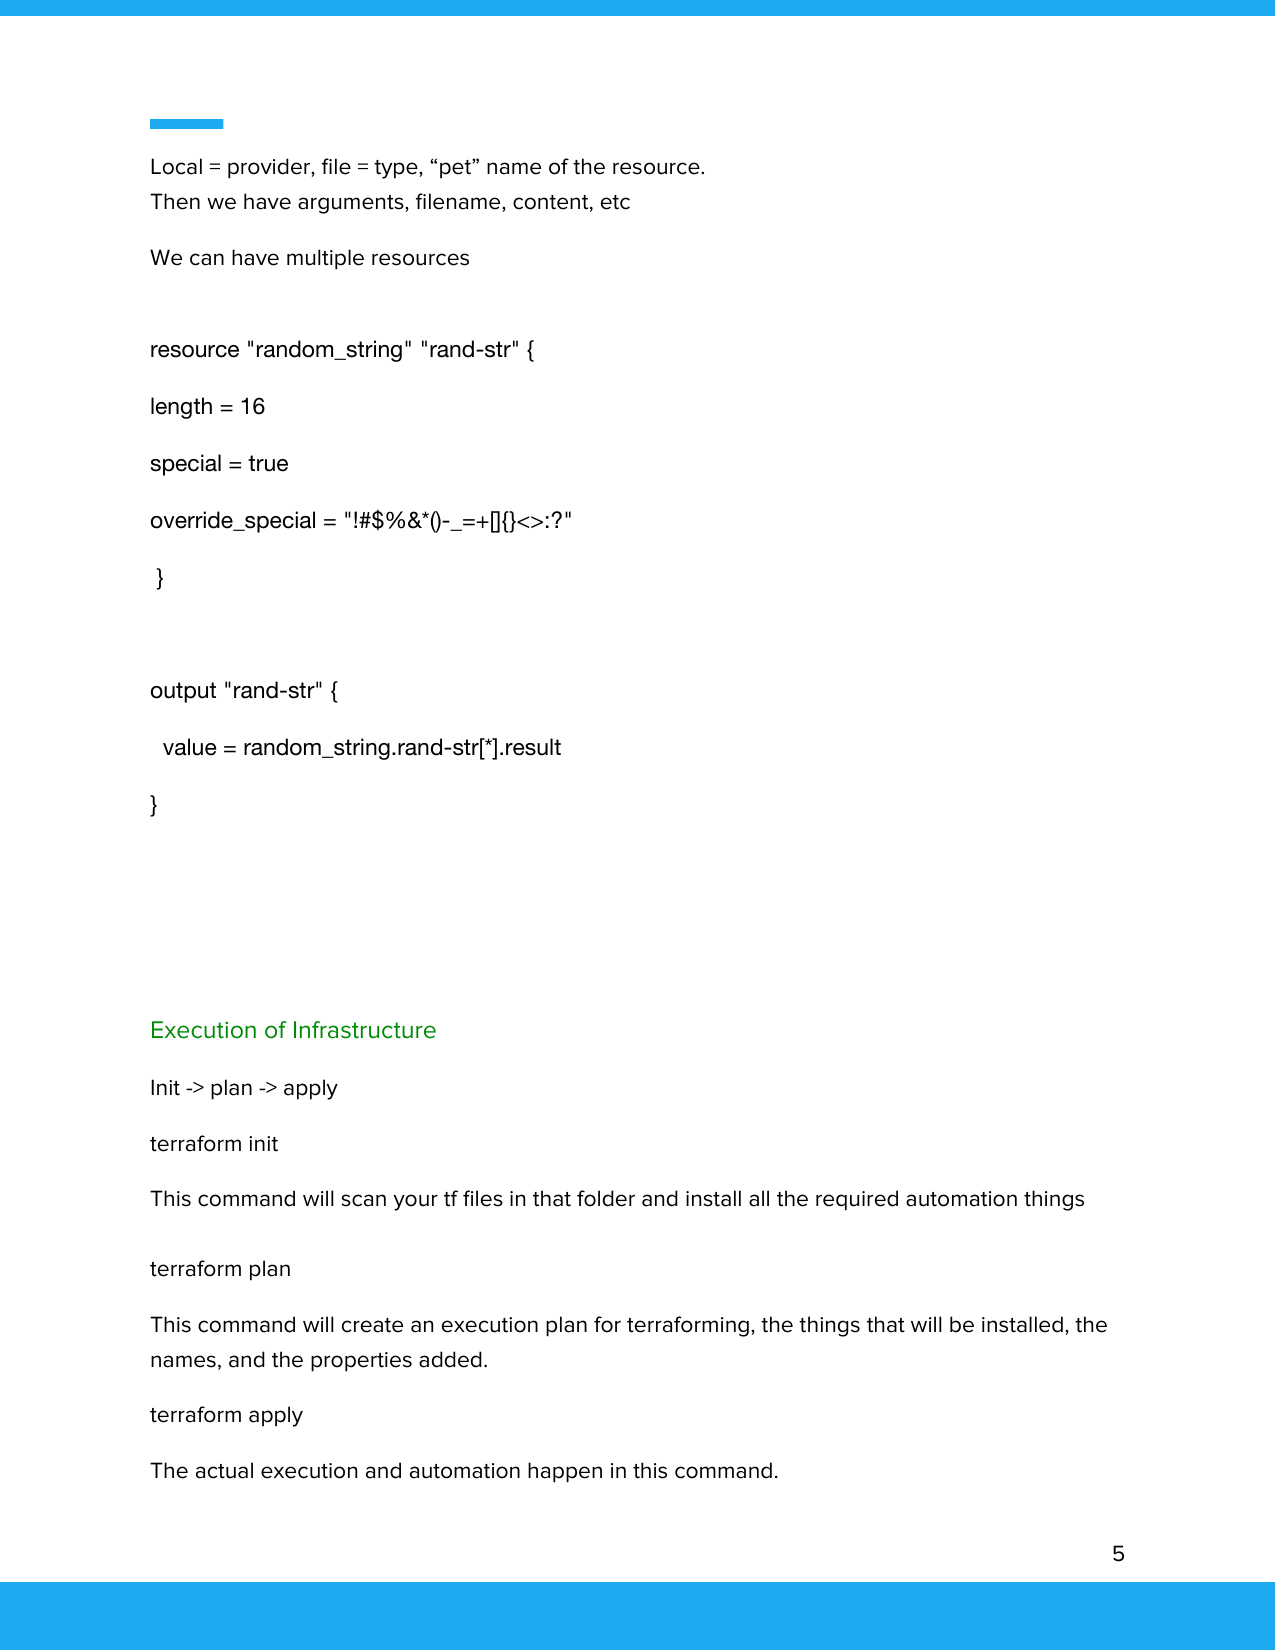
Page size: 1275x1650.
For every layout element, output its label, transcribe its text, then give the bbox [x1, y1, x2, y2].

text terraform apply [150, 1402, 1125, 1430]
text This command will create an execution plan for terraforming, the things that will be installed, the names, and the properties added. [150, 1311, 1125, 1374]
text output "rand-str" { [150, 676, 1125, 705]
text We can have multiple resources [150, 244, 1125, 272]
picture [0, 1582, 1275, 1650]
subtitle Execution of Infrastructure [150, 1015, 1125, 1046]
text resource "random_string" "rand-str" { [150, 300, 1125, 364]
text The actual execution and automation happen in this command. [150, 1458, 1125, 1486]
picture [150, 119, 224, 129]
text override_special = "!#$%&*()-_=+[]{}<>:?" [150, 506, 1125, 535]
text length = 16 [150, 392, 1125, 421]
text } [150, 563, 1125, 592]
text This command will scan your tf files in that folder and install all the required automation things terraform plan [150, 1186, 1125, 1283]
text Local = provider, file = type, “pet” name of the resource. Then we have arguments, filename, content, etc [150, 154, 1125, 217]
text terraform init [150, 1130, 1125, 1158]
text special = true [150, 449, 1125, 478]
text } [150, 790, 1125, 819]
text value = random_string.rand-str[*].result [150, 733, 1125, 762]
picture [0, 0, 1275, 16]
text Init -> plan -> apply [150, 1074, 1125, 1102]
